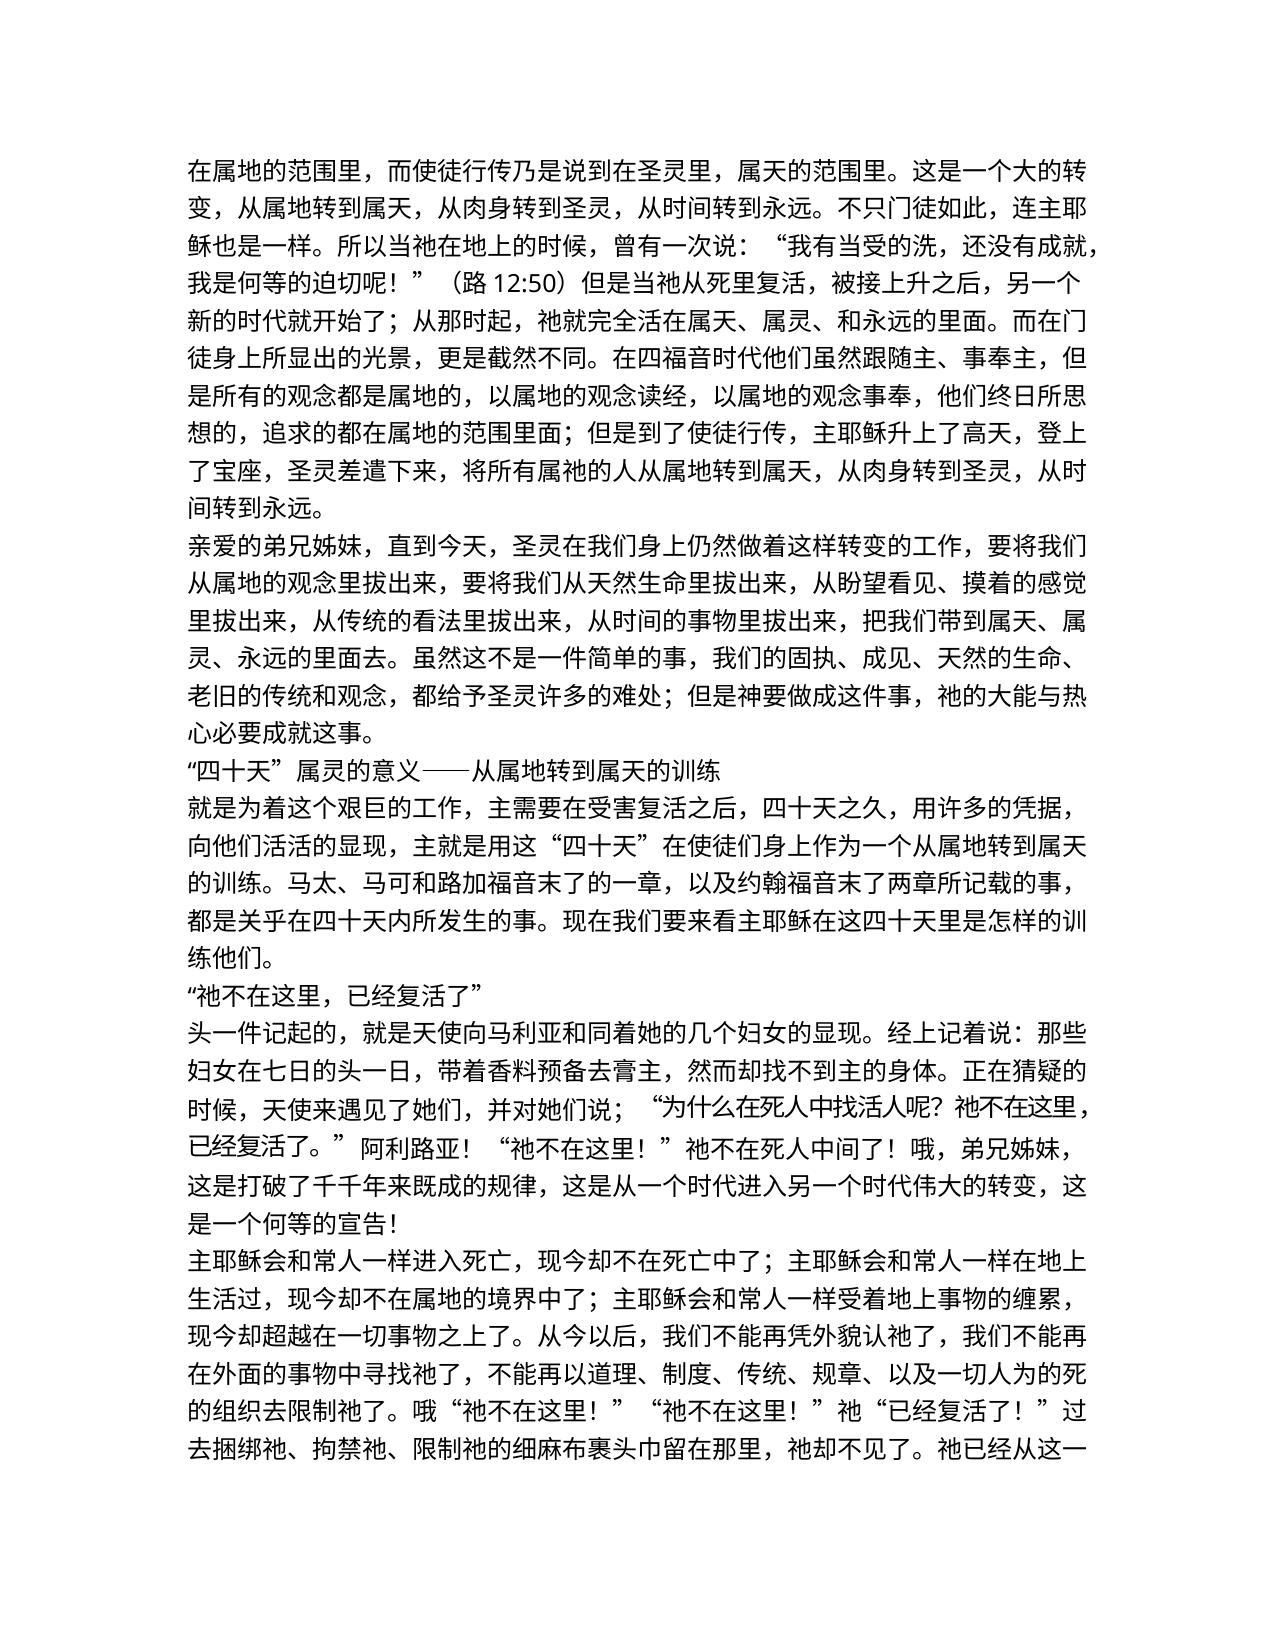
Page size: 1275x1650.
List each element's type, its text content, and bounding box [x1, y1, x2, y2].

text 亲爱的弟兄姊妹，直到今天，圣灵在我们身上仍然做着这样转变的工作，要将我们从属地的观念里拔出来，要将我们从天然生命里拔出来，从盼望看见、摸着的感觉里拔出来，从传统的看法里拔出来，从时间的事物里拔出来，把我们带到属天、属灵、永远的里面去。虽然这不是一件简单的事，我们的固执、成见、天然的生命、老旧的传统和观念，都给予圣灵许多的难处；但是神要做成这件事，祂的大能与热心必要成就这事。 [187, 525, 1087, 750]
text “四十天”属灵的意义——从属地转到属天的训练 [187, 750, 1087, 787]
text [187, 150, 1087, 525]
text 头一件记起的，就是天使向马利亚和同着她的几个妇女的显现。经上记着说：那些妇女在七日的头一日，带着香料预备去膏主，然而却找不到主的身体。正在猜疑的时候，天使来遇见了她们，并对她们说；“为什么在死人中找活人呢？祂不在这里，已经复活了。”阿利路亚！“祂不在这里！”祂不在死人中间了！哦，弟兄姊妹，这是打破了千千年来既成的规律，这是从一个时代进入另一个时代伟大的转变，这是一个何等的宣告！ [187, 1012, 1087, 1241]
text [187, 1241, 1087, 1466]
text “祂不在这里，已经复活了” [187, 975, 1087, 1012]
text 就是为着这个艰巨的工作，主需要在受害复活之后，四十天之久，用许多的凭据，向他们活活的显现，主就是用这“四十天”在使徒们身上作为一个从属地转到属天的训练。马太、马可和路加福音末了的一章，以及约翰福音末了两章所记载的事，都是关乎在四十天内所发生的事。现在我们要来看主耶稣在这四十天里是怎样的训练他们。 [187, 787, 1087, 975]
